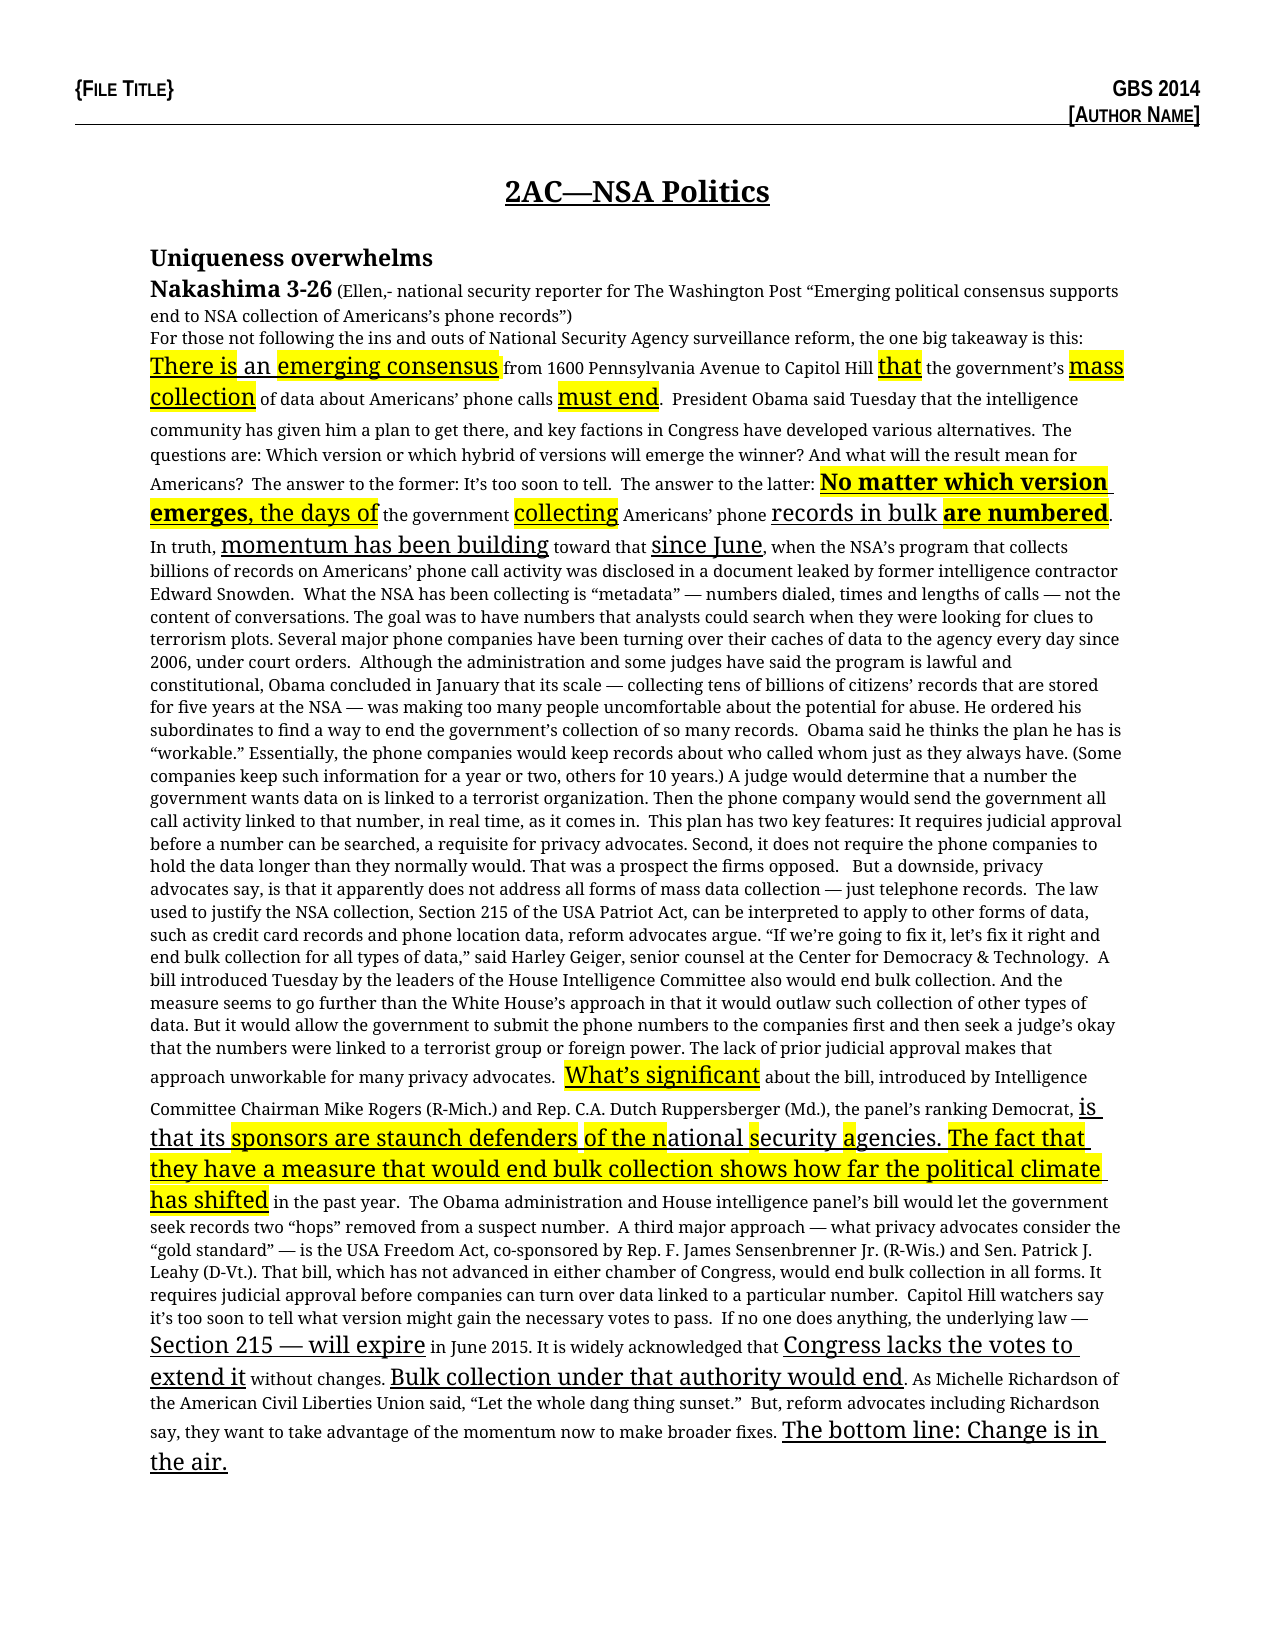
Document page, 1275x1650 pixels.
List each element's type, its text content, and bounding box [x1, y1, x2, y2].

text Nakashima 3-26 (Ellen,- national security reporter for The Washington Post “Emerging political consensus supports end to NSA collection of Americans’s phone records”) [150, 273, 1125, 327]
text For those not following the ins and outs of National Security Agency surveillance reform, the one big takeaway is this: There is an emerging consensus from 1600 Pennsylvania Avenue to Capitol Hill that the government’s mass collection of data about Americans’ phone calls must end. President Obama said Tuesday that the intelligence community has given him a plan to get there, and key factions in Congress have developed various alternatives. The questions are: Which version or which hybrid of versions will emerge the winner? And what will the result mean for Americans? The answer to the former: It’s too soon to tell. The answer to the latter: No matter which version emerges, the days of the government collecting Americans’ phone records in bulk are numbered. In truth, momentum has been building toward that since June, when the NSA’s program that collects billions of records on Americans’ phone call activity was disclosed in a document leaked by former intelligence contractor Edward Snowden. What the NSA has been collecting is “metadata” — numbers dialed, times and lengths of calls — not the content of conversations. The goal was to have numbers that analysts could search when they were looking for clues to terrorism plots. Several major phone companies have been turning over their caches of data to the agency every day since 2006, under court orders. Although the administration and some judges have said the program is lawful and constitutional, Obama concluded in January that its scale — collecting tens of billions of citizens’ records that are stored for five years at the NSA — was making too many people uncomfortable about the potential for abuse. He ordered his subordinates to find a way to end the government’s collection of so many records. Obama said he thinks the plan he has is “workable.” Essentially, the phone companies would keep records about who called whom just as they always have. (Some companies keep such information for a year or two, others for 10 years.) A judge would determine that a number the government wants data on is linked to a terrorist organization. Then the phone company would send the government all call activity linked to that number, in real time, as it comes in. This plan has two key features: It requires judicial approval before a number can be searched, a requisite for privacy advocates. Second, it does not require the phone companies to hold the data longer than they normally would. That was a prospect the firms opposed. But a downside, privacy advocates say, is that it apparently does not address all forms of mass data collection — just telephone records. The law used to justify the NSA collection, Section 215 of the USA Patriot Act, can be interpreted to apply to other forms of data, such as credit card records and phone location data, reform advocates argue. “If we’re going to fix it, let’s fix it right and end bulk collection for all types of data,” said Harley Geiger, senior counsel at the Center for Democracy & Technology. A bill introduced Tuesday by the leaders of the House Intelligence Committee also would end bulk collection. And the measure seems to go further than the White House’s approach in that it would outlaw such collection of other types of data. But it would allow the government to submit the phone numbers to the companies first and then seek a judge’s okay that the numbers were linked to a terrorist group or foreign power. The lack of prior judicial approval makes that approach unworkable for many privacy advocates. What’s significant about the bill, introduced by Intelligence Committee Chairman Mike Rogers (R-Mich.) and Rep. C.A. Dutch Ruppersberger (Md.), the panel’s ranking Democrat, is that its sponsors are staunch defenders of the national security agencies. The fact that they have a measure that would end bulk collection shows how far the political climate has shifted in the past year. The Obama administration and House intelligence panel’s bill would let the government seek records two “hops” removed from a suspect number. A third major approach — what privacy advocates consider the “gold standard” — is the USA Freedom Act, co-sponsored by Rep. F. James Sensenbrenner Jr. (R-Wis.) and Sen. Patrick J. Leahy (D-Vt.). That bill, which has not advanced in either chamber of Congress, would end bulk collection in all forms. It requires judicial approval before companies can turn over data linked to a particular number. Capitol Hill watchers say it’s too soon to tell what version might gain the necessary votes to pass. If no one does anything, the underlying law — Section 215 — will expire in June 2015. It is widely acknowledged that Congress lacks the votes to extend it without changes. Bulk collection under that authority would end. As Michelle Richardson of the American Civil Liberties Union said, “Let the whole dang thing sunset.” But, reform advocates including Richardson say, they want to take advantage of the momentum now to make broader fixes. The bottom line: Change is in the air. [150, 327, 1125, 1477]
text Uniqueness overwhelms [150, 242, 1125, 273]
subtitle 2AC—NSA Politics [150, 171, 1125, 211]
